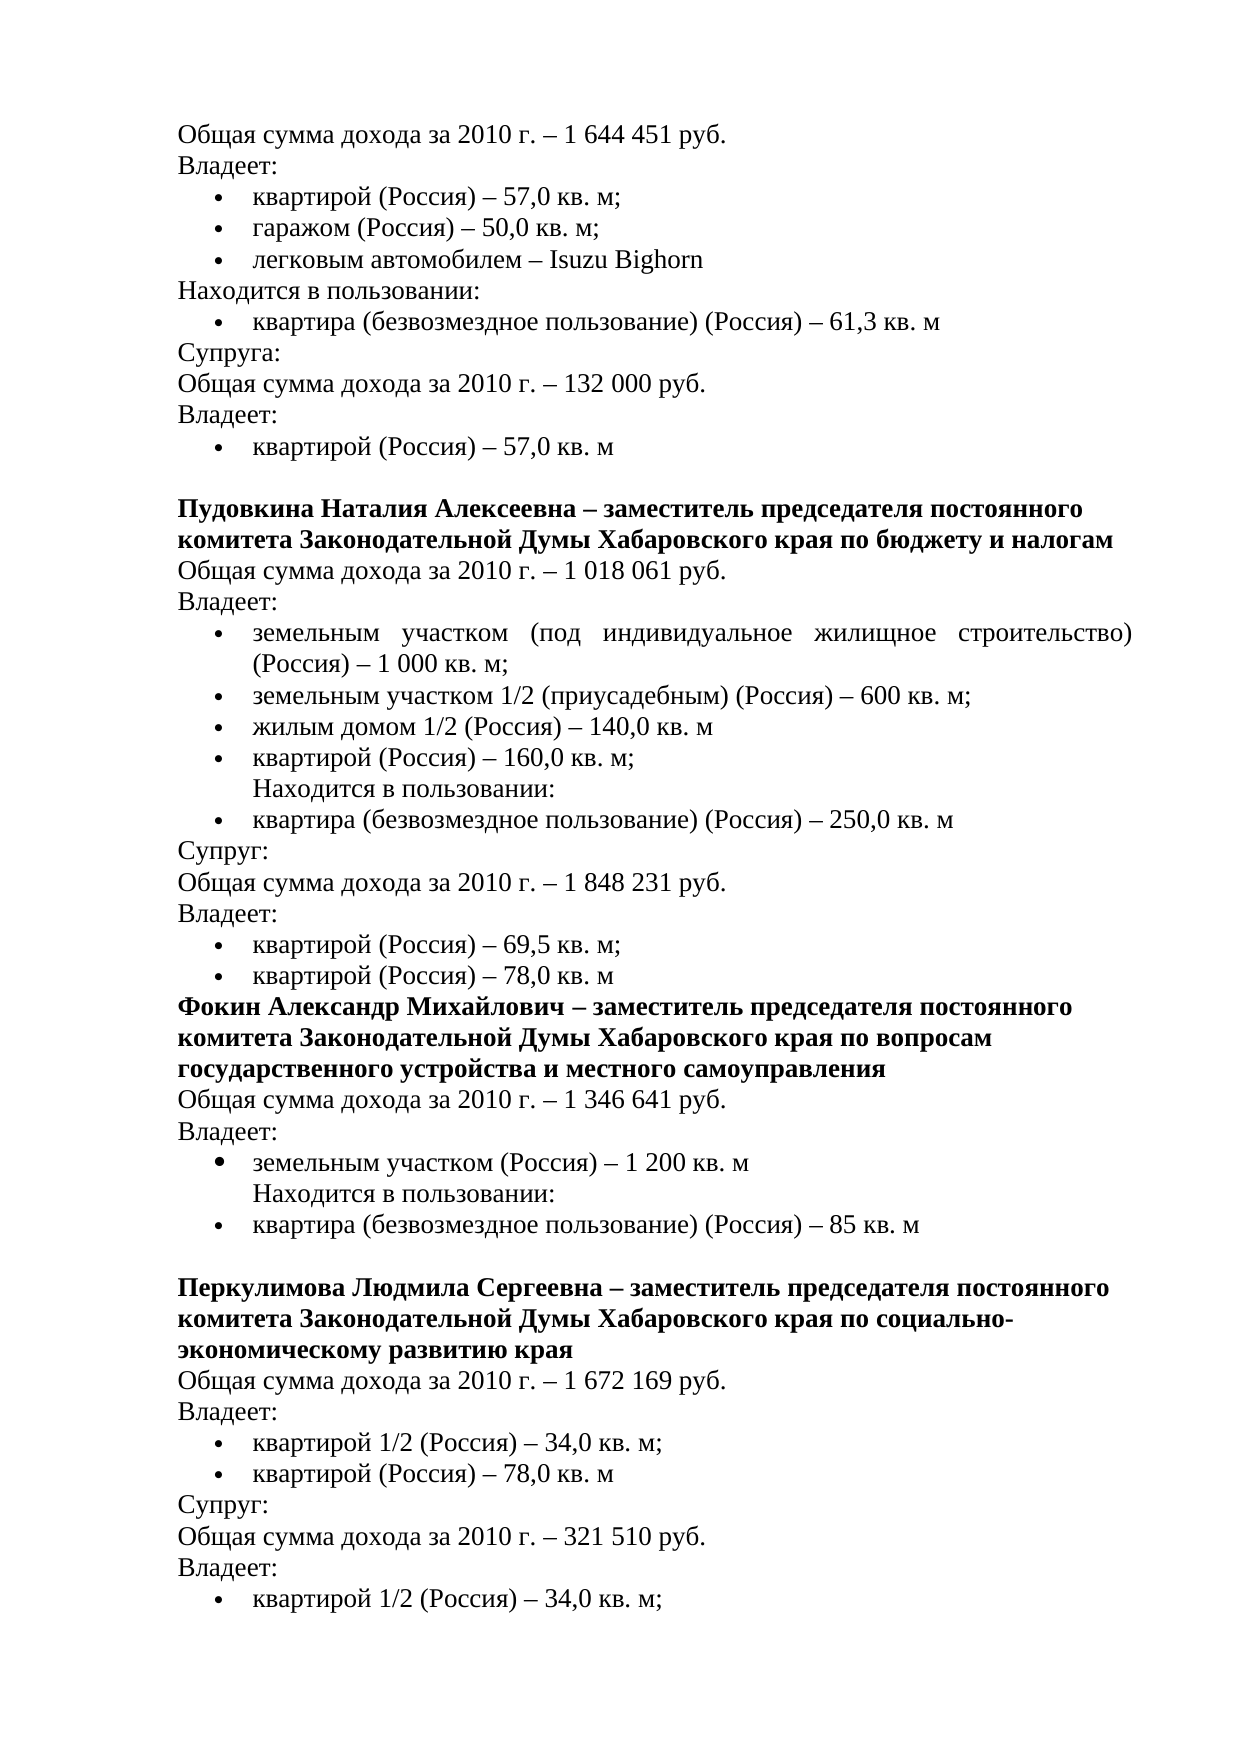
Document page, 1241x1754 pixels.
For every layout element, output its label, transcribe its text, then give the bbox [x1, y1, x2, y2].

text Владеет: [177, 149, 1152, 180]
list земельным участком (Россия) – 1 200 кв. м [215, 1146, 1133, 1177]
list квартирой 1/2 (Россия) – 34,0 кв. м; [215, 1582, 1152, 1613]
text Находится в пользовании: [252, 772, 1133, 803]
text Владеет: [177, 398, 1152, 429]
text Владеет: [177, 1551, 1152, 1582]
text Общая сумма дохода за 2010 г. – 1 346 641 руб. [177, 1084, 1152, 1115]
text Общая сумма дохода за 2010 г. – 1 018 061 руб. [177, 554, 1152, 585]
text Общая сумма дохода за 2010 г. – 321 510 руб. [177, 1520, 1152, 1551]
text Супруг: [177, 1489, 1152, 1520]
text Общая сумма дохода за 2010 г. – 1 848 231 руб. [177, 866, 1152, 897]
text Супруга: [177, 336, 1152, 367]
text Находится в пользовании: [177, 274, 1152, 305]
text Владеет: [177, 897, 1152, 928]
list квартирой (Россия) – 160,0 кв. м; [215, 741, 1133, 772]
text Перкулимова Людмила Сергеевна – заместитель председателя постоянного комитета Законодательной Думы Хабаровского края по социально-экономическому развитию края [177, 1271, 1152, 1364]
list квартирой (Россия) – 78,0 кв. м [215, 959, 1152, 990]
list квартира (безвозмездное пользование) (Россия) – 61,3 кв. м [215, 305, 1152, 336]
list квартира (безвозмездное пользование) (Россия) – 85 кв. м [215, 1208, 1152, 1239]
text Пудовкина Наталия Алексеевна – заместитель председателя постоянного комитета Законодательной Думы Хабаровского края по бюджету и налогам [177, 492, 1152, 554]
list квартирой (Россия) – 69,5 кв. м; [215, 928, 1152, 959]
text Владеет: [177, 1395, 1152, 1426]
list квартирой (Россия) – 57,0 кв. м [215, 429, 1152, 461]
text Общая сумма дохода за 2010 г. – 1 672 169 руб. [177, 1364, 1152, 1395]
list жилым домом 1/2 (Россия) – 140,0 кв. м [215, 710, 1133, 741]
text Общая сумма дохода за 2010 г. – 1 644 451 руб. [177, 118, 1152, 149]
text Находится в пользовании: [252, 1177, 1133, 1208]
list земельным участком (под индивидуальное жилищное строительство) (Россия) – 1 000 кв. м; [215, 616, 1133, 679]
list земельным участком 1/2 (приусадебным) (Россия) – 600 кв. м; [215, 679, 1133, 710]
list квартирой 1/2 (Россия) – 34,0 кв. м; [215, 1426, 1152, 1457]
list гаражом (Россия) – 50,0 кв. м; [215, 212, 1133, 243]
list квартирой (Россия) – 78,0 кв. м [215, 1457, 1152, 1489]
text Супруг: [177, 834, 1152, 866]
text Общая сумма дохода за 2010 г. – 132 000 руб. [177, 367, 1152, 398]
list легковым автомобилем – Isuzu Bighorn [215, 243, 1133, 274]
text Владеет: [177, 1115, 1152, 1146]
list квартирой (Россия) – 57,0 кв. м; [215, 180, 1133, 212]
list квартира (безвозмездное пользование) (Россия) – 250,0 кв. м [215, 803, 1152, 834]
text Фокин Александр Михайлович – заместитель председателя постоянного комитета Законодательной Думы Хабаровского края по вопросам государственного устройства и местного самоуправления [177, 990, 1152, 1084]
text Владеет: [177, 585, 1152, 616]
